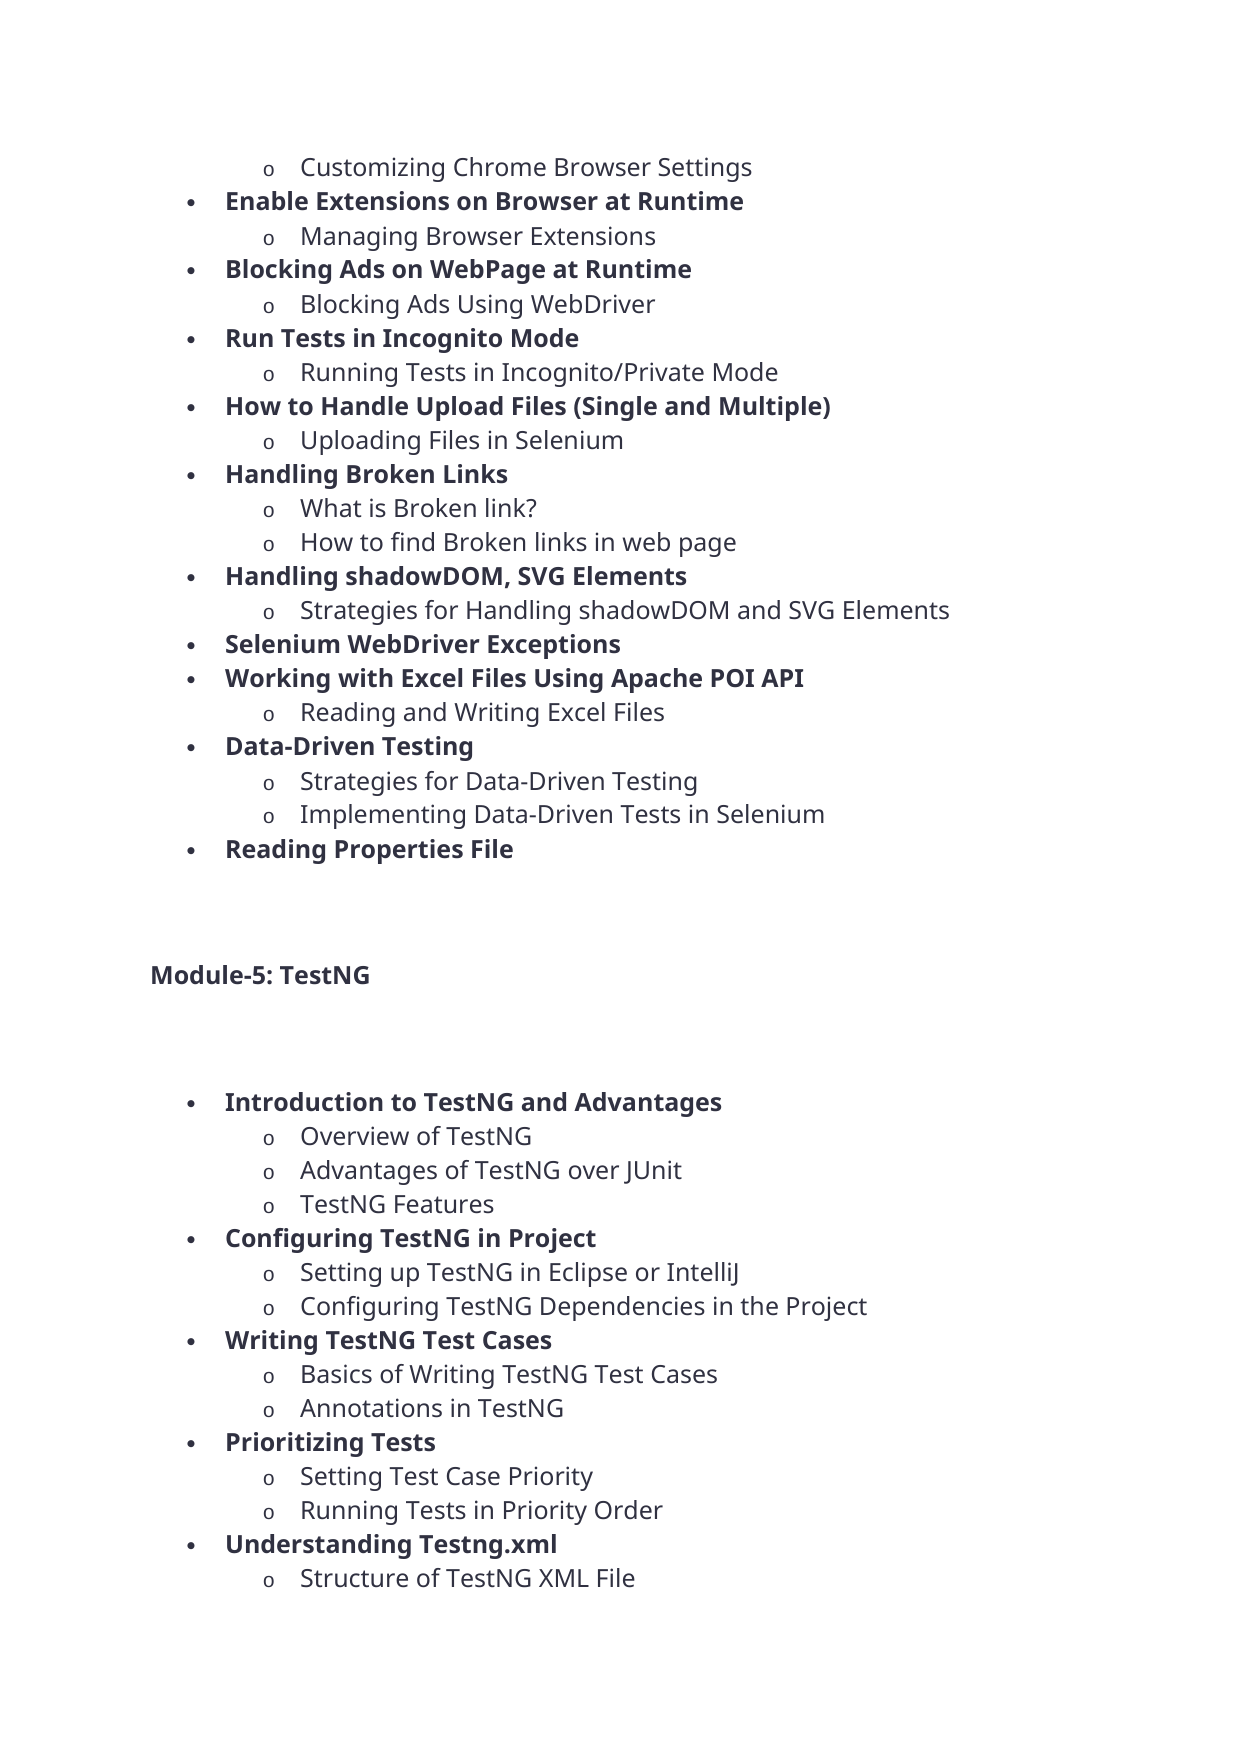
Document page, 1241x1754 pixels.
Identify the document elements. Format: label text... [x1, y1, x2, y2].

list Basics of Writing TestNG Test Cases [262, 1357, 1090, 1391]
list Overview of TestNG [262, 1118, 1090, 1152]
list Reading and Writing Excel Files [262, 695, 1090, 729]
list Understanding Testng.xml [187, 1527, 1090, 1561]
list Running Tests in Priority Order [262, 1493, 1090, 1527]
list What is Broken link? [262, 491, 1090, 525]
list Selenium WebDriver Exceptions [187, 627, 1090, 661]
list Writing TestNG Test Cases [187, 1323, 1090, 1357]
list Customizing Chrome Browser Settings [262, 150, 1090, 184]
list Handling Broken Links [187, 457, 1090, 491]
list Structure of TestNG XML File [262, 1561, 1090, 1595]
list Implementing Data-Driven Tests in Selenium [262, 797, 1090, 831]
list Blocking Ads on WebPage at Runtime [187, 252, 1090, 286]
list Uploading Files in Selenium [262, 422, 1090, 457]
list Data-Driven Testing [187, 729, 1090, 763]
list Setting up TestNG in Eclipse or IntelliJ [262, 1254, 1090, 1288]
list Managing Browser Extensions [262, 218, 1090, 252]
text Module-5: TestNG [150, 958, 1090, 992]
list Run Tests in Incognito Mode [187, 320, 1090, 354]
list Configuring TestNG in Project [187, 1220, 1090, 1254]
list Strategies for Data-Driven Testing [262, 763, 1090, 797]
list Reading Properties File [187, 831, 1090, 865]
list TestNG Features [262, 1186, 1090, 1220]
list Enable Extensions on Browser at Runtime [187, 184, 1090, 218]
list Strategies for Handling shadowDOM and SVG Elements [262, 593, 1090, 627]
list Prioritizing Tests [187, 1425, 1090, 1459]
list Handling shadowDOM, SVG Elements [187, 559, 1090, 593]
list Setting Test Case Priority [262, 1459, 1090, 1493]
list Running Tests in Incognito/Private Mode [262, 354, 1090, 388]
list Introduction to TestNG and Advantages [187, 1084, 1090, 1118]
list How to find Broken links in web page [262, 525, 1090, 559]
list Annotations in TestNG [262, 1391, 1090, 1425]
list How to Handle Upload Files (Single and Multiple) [187, 388, 1090, 422]
list Configuring TestNG Dependencies in the Project [262, 1288, 1090, 1323]
list Working with Excel Files Using Apache POI API [187, 661, 1090, 695]
list Blocking Ads Using WebDriver [262, 286, 1090, 320]
list Advantages of TestNG over JUnit [262, 1152, 1090, 1186]
